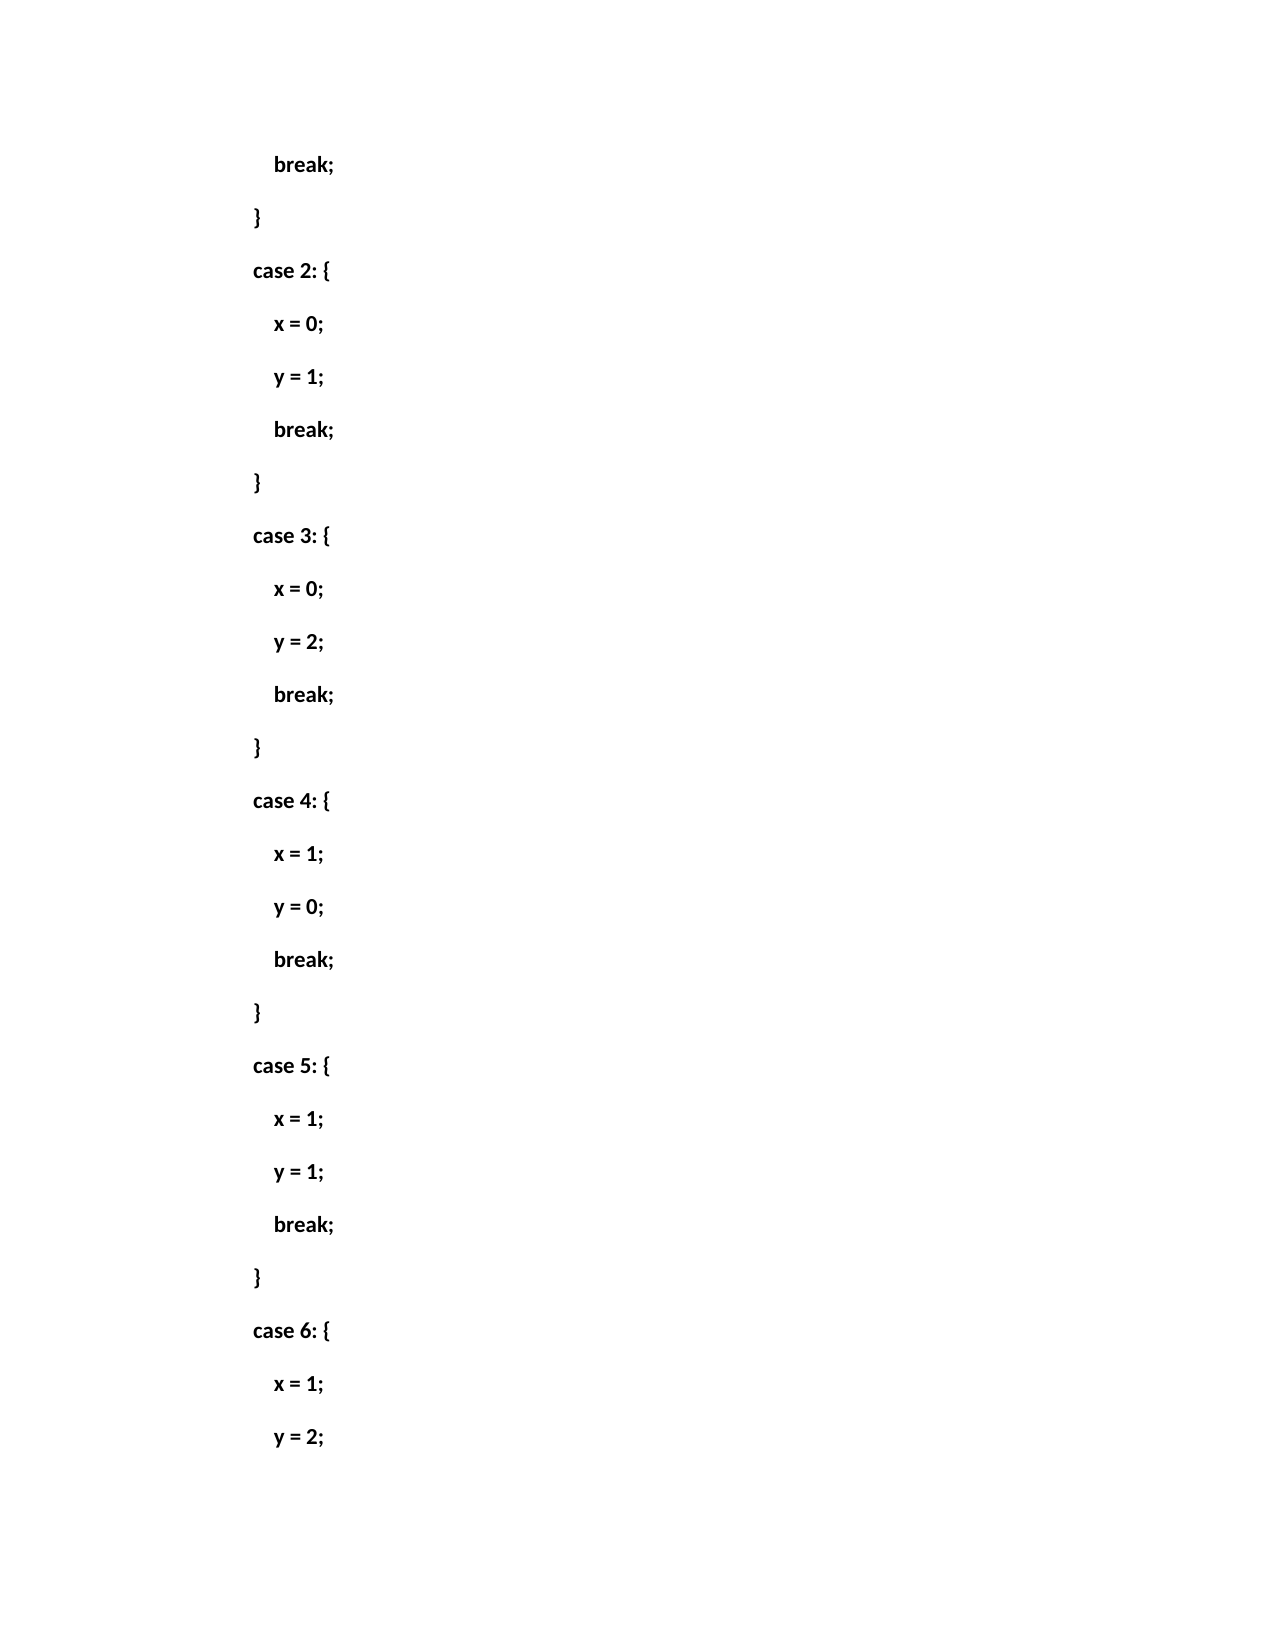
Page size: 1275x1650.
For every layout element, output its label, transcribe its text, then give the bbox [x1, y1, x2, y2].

text y = 2; [150, 627, 1125, 655]
text break; [150, 150, 1125, 178]
text x = 0; [150, 574, 1125, 602]
text break; [150, 945, 1125, 973]
text x = 1; [150, 1104, 1125, 1132]
text x = 1; [150, 1369, 1125, 1397]
text break; [150, 680, 1125, 708]
text y = 2; [150, 1422, 1125, 1451]
text y = 0; [150, 892, 1125, 920]
text break; [150, 415, 1125, 443]
text y = 1; [150, 362, 1125, 390]
text } [150, 733, 1125, 761]
text case 4: { [150, 786, 1125, 814]
text break; [150, 1210, 1125, 1238]
text case 2: { [150, 256, 1125, 284]
text } [150, 998, 1125, 1026]
text } [150, 1263, 1125, 1291]
text case 6: { [150, 1316, 1125, 1344]
text } [150, 203, 1125, 231]
text y = 1; [150, 1157, 1125, 1185]
text x = 0; [150, 309, 1125, 337]
text case 5: { [150, 1051, 1125, 1079]
text case 3: { [150, 521, 1125, 549]
text } [150, 468, 1125, 496]
text x = 1; [150, 839, 1125, 867]
